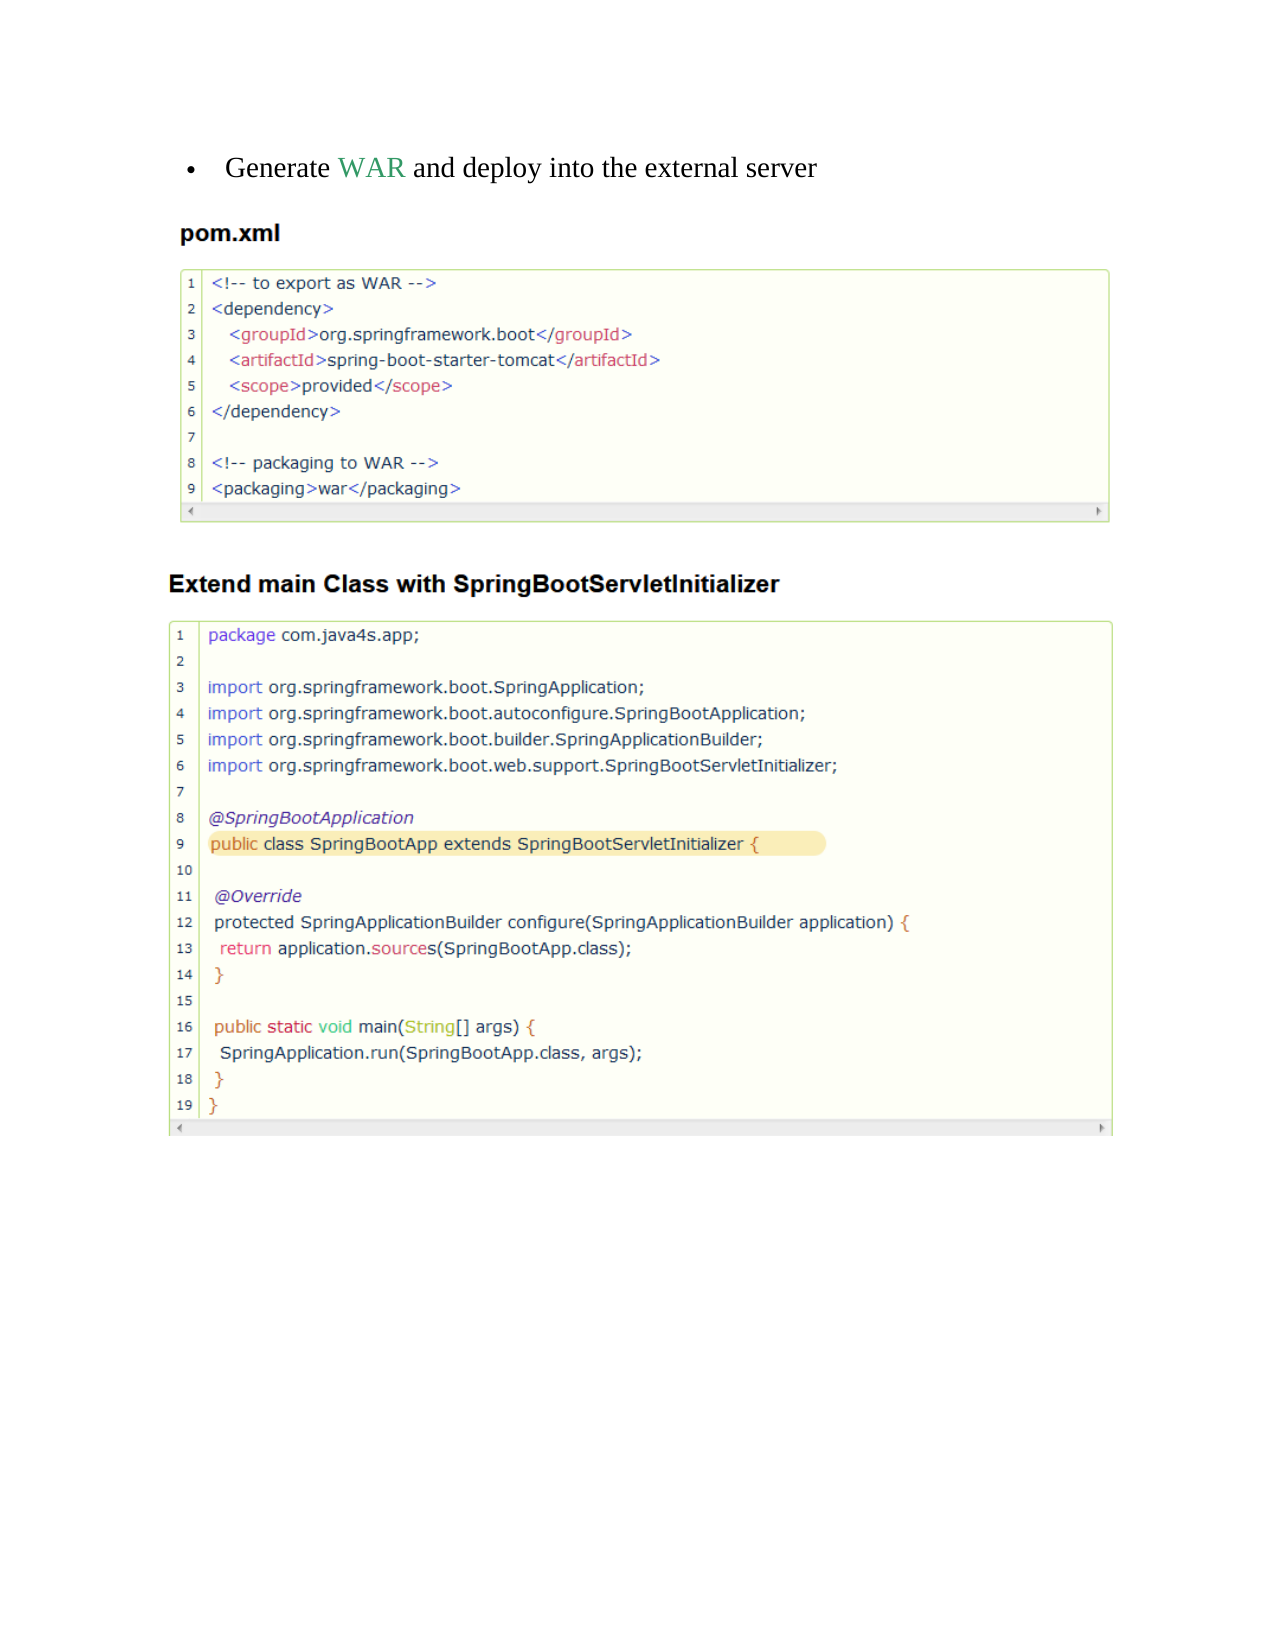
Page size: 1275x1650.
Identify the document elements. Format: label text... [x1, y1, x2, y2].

picture [150, 572, 1125, 1136]
list Generate WAR and deploy into the external server [187, 150, 1125, 183]
picture [150, 212, 1125, 547]
